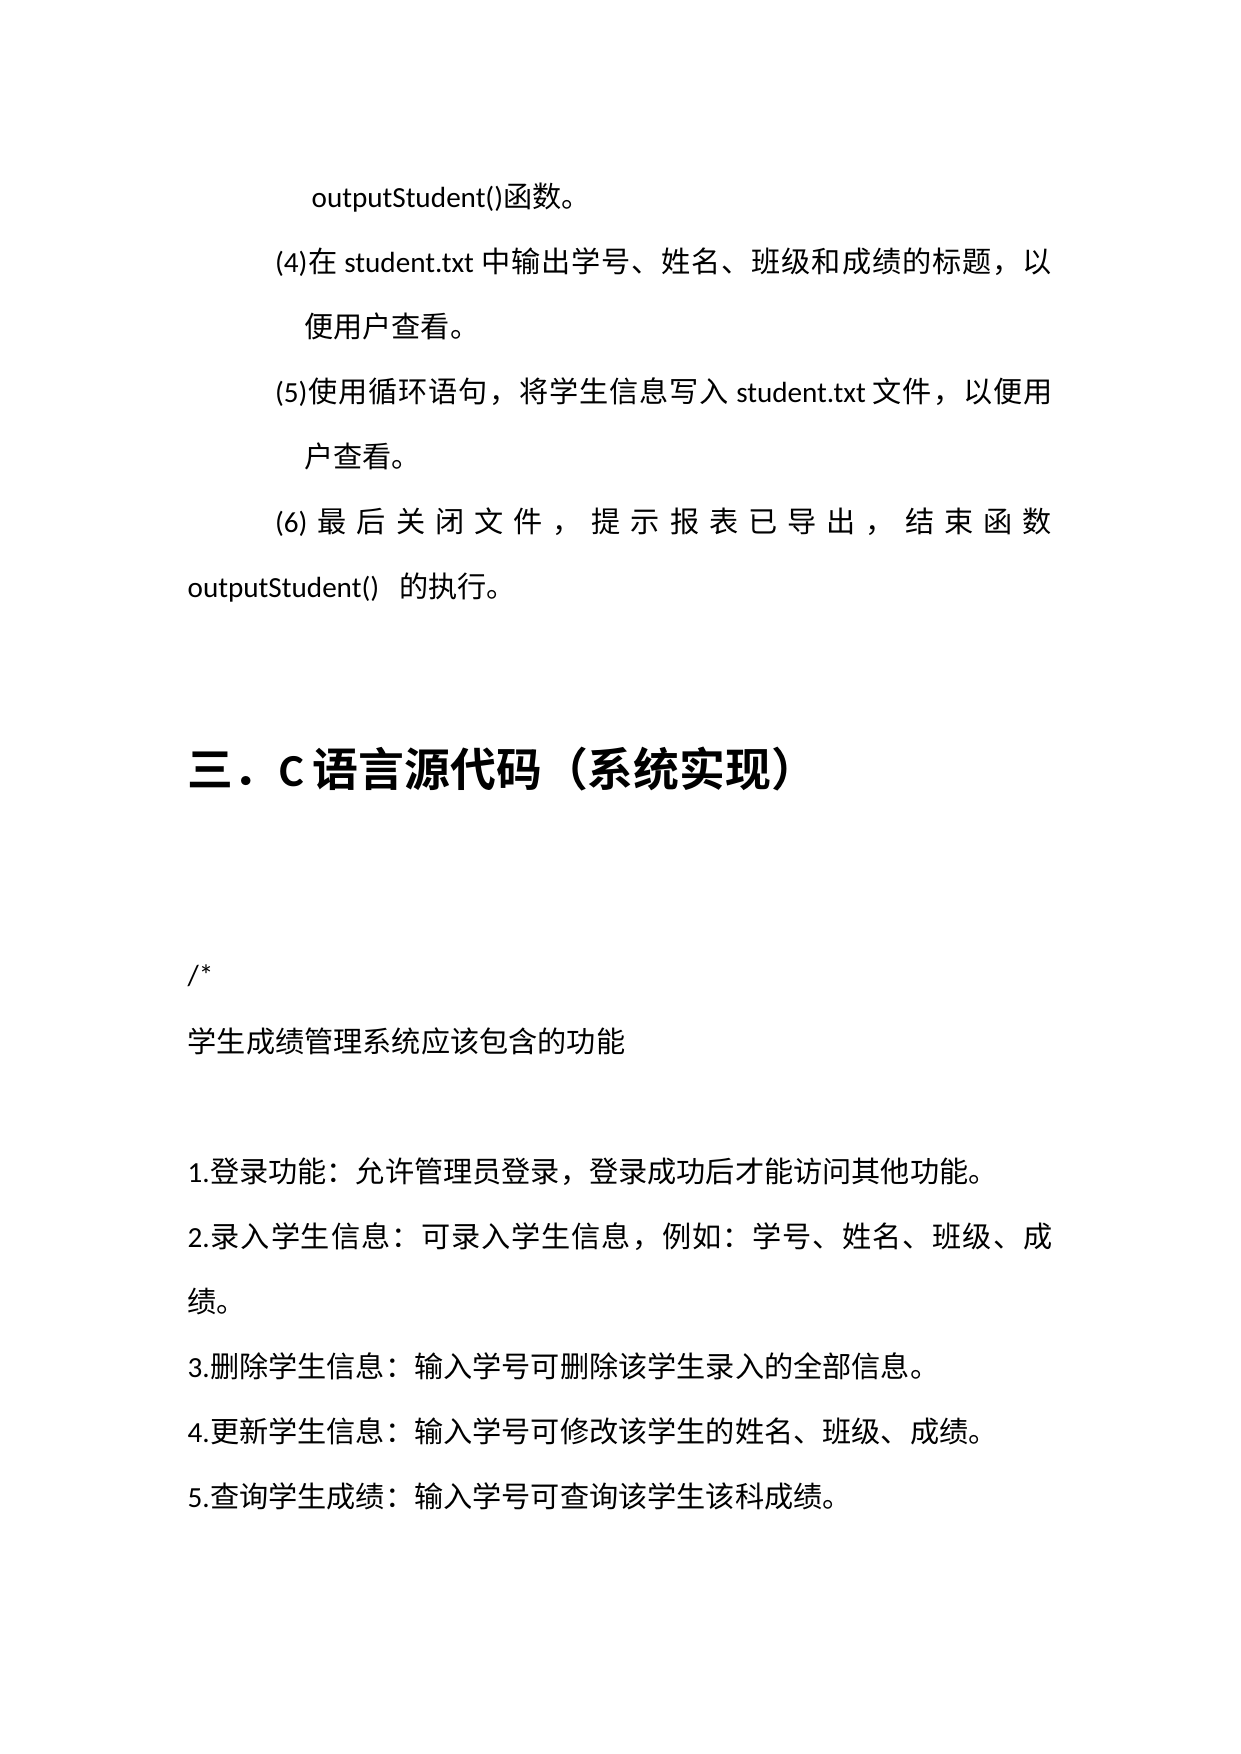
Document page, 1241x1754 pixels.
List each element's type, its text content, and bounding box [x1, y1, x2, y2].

list 3.删除学生信息：输入学号可删除该学生录入的全部信息。 [187, 1332, 1053, 1397]
subtitle C语言源代码（系统实现） [187, 717, 1053, 815]
list (6)最后关闭文件，提示报表已导出，结束函数outputStudent() 的执行。 [187, 487, 1053, 617]
list 4.更新学生信息：输入学号可修改该学生的姓名、班级、成绩。 [187, 1397, 1053, 1462]
list (5)使用循环语句，将学生信息写入student.txt文件，以便用户查看。 [275, 357, 1053, 487]
list (4)在student.txt中输出学号、姓名、班级和成绩的标题，以便用户查看。 [275, 227, 1053, 357]
list /* [187, 942, 1053, 1007]
list 2.录入学生信息：可录入学生信息，例如：学号、姓名、班级、成绩。 [187, 1202, 1053, 1332]
list 5.查询学生成绩：输入学号可查询该学生该科成绩。 [187, 1462, 1053, 1527]
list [282, 162, 1053, 227]
list 学生成绩管理系统应该包含的功能 [187, 1007, 1053, 1072]
list 1.登录功能：允许管理员登录，登录成功后才能访问其他功能。 [187, 1137, 1053, 1202]
